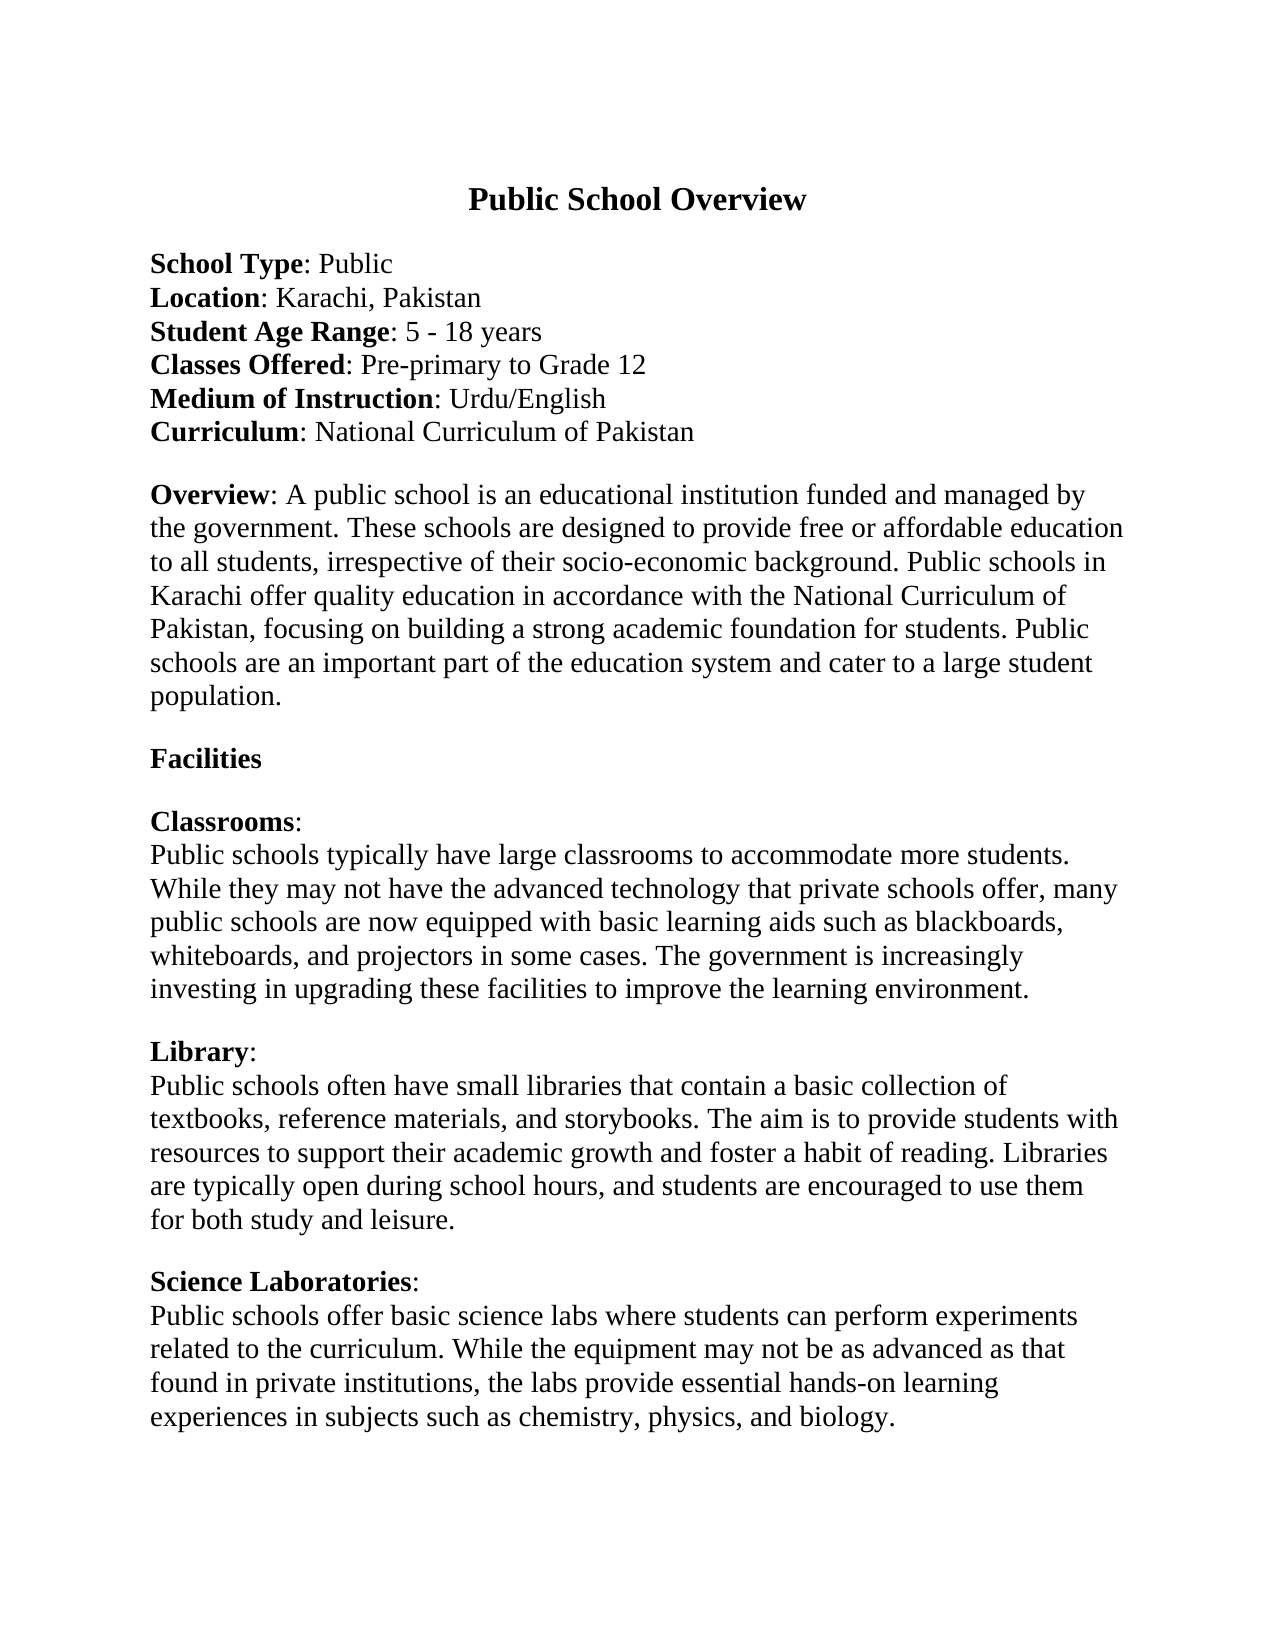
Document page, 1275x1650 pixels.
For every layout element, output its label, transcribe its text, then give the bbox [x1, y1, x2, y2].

text Science Laboratories: Public schools offer basic science labs where students can perform experiments related to the curriculum. While the equipment may not be as advanced as that found in private institutions, the labs provide essential hands-on learning experiences in subjects such as chemistry, physics, and biology. [150, 1264, 1125, 1432]
text School Type: Public Location: Karachi, Pakistan Student Age Range: 5 - 18 years Classes Offered: Pre-primary to Grade 12 Medium of Instruction: Urdu/English Curriculum: National Curriculum of Pakistan [150, 247, 1125, 448]
text Facilities [150, 741, 1125, 774]
text Classrooms: Public schools typically have large classrooms to accommodate more students. While they may not have the advanced technology that private schools offer, many public schools are now equipped with basic learning aids such as blackboards, whiteboards, and projectors in some cases. The government is increasingly investing in upgrading these facilities to improve the learning environment. [150, 804, 1125, 1005]
text Overview: A public school is an educational institution funded and managed by the government. These schools are designed to provide free or affordable education to all students, irrespective of their socio-economic background. Public schools in Karachi offer quality education in accordance with the National Curriculum of Pakistan, focusing on building a strong academic foundation for students. Public schools are an important part of the education system and cater to a large student population. [150, 477, 1125, 712]
text Public School Overview [150, 179, 1125, 217]
text Library: Public schools often have small libraries that contain a basic collection of textbooks, reference materials, and storybooks. The aim is to provide students with resources to support their academic growth and foster a habit of reading. Libraries are typically open during school hours, and students are encouraged to use them for both study and leisure. [150, 1034, 1125, 1235]
